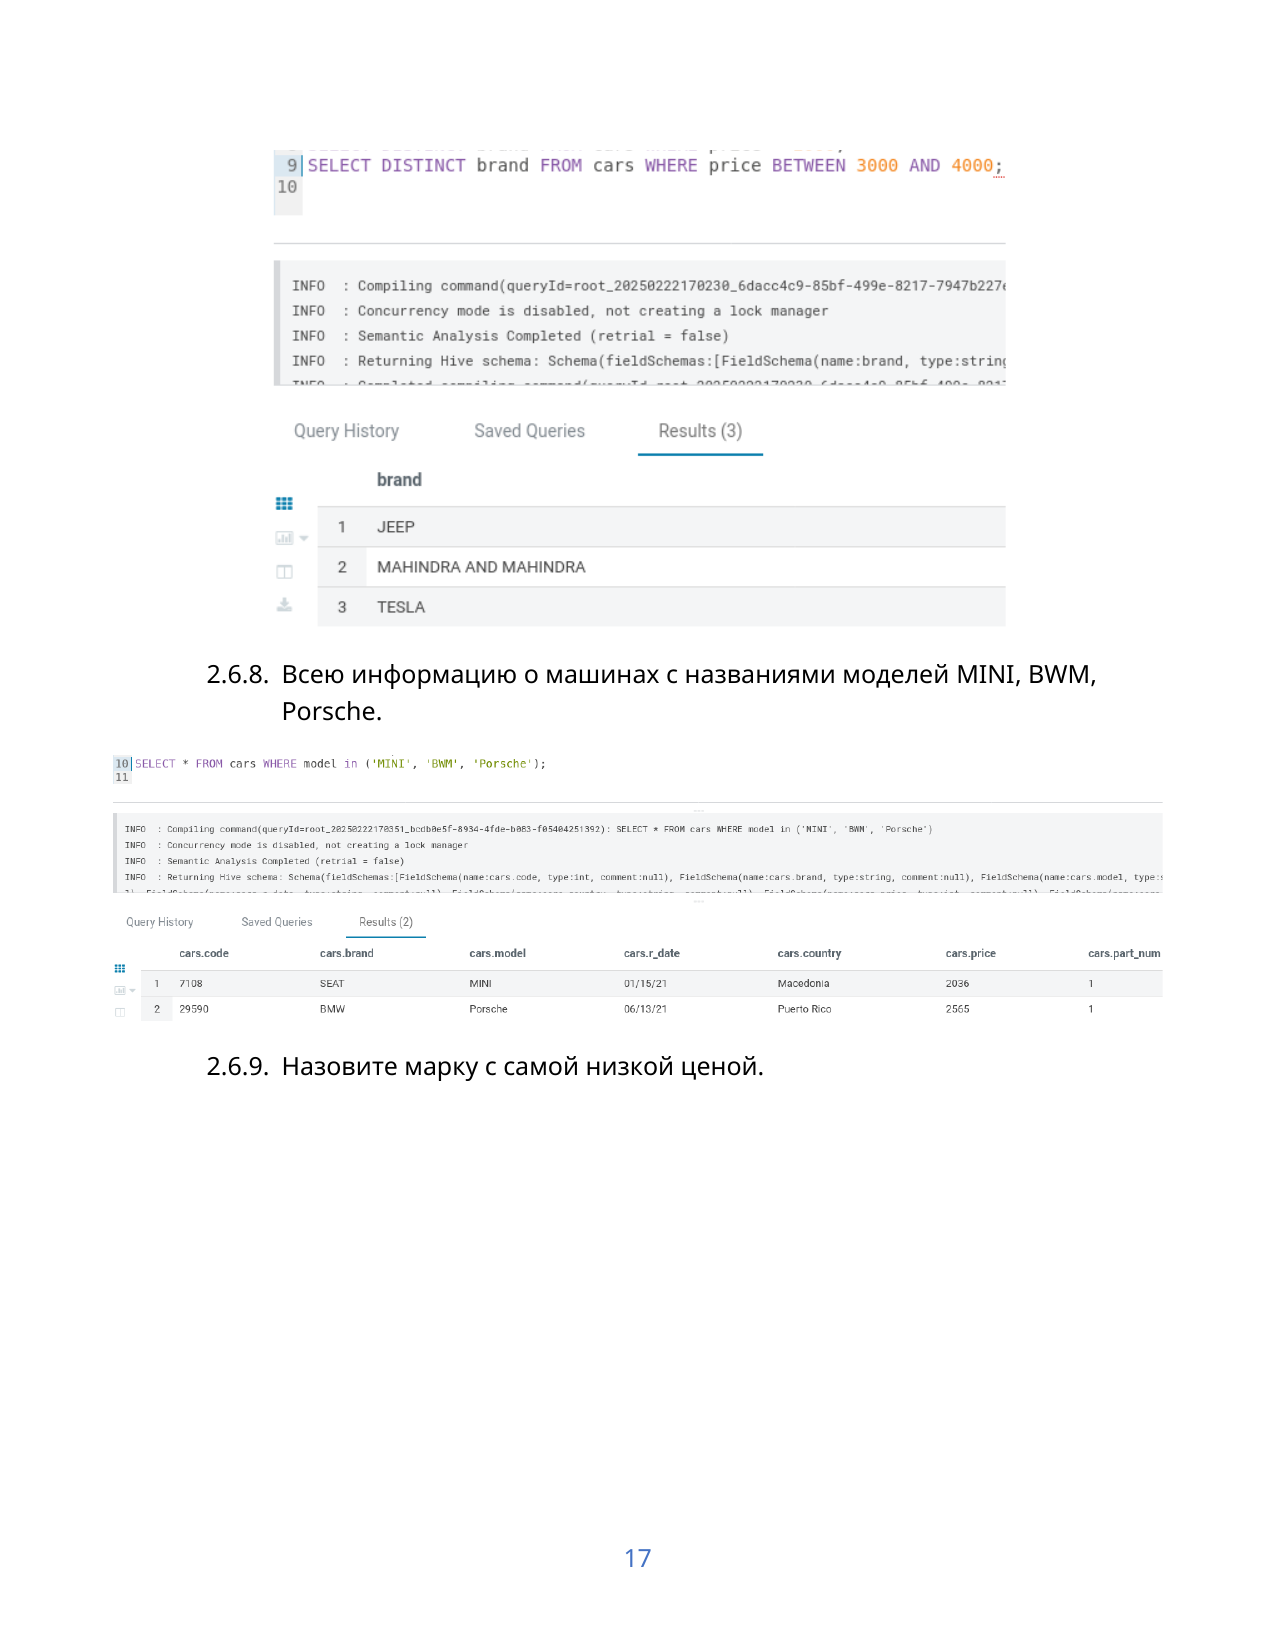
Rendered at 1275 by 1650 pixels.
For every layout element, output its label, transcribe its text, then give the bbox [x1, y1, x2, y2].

subtitle Назовите марку с самой низкой ценой. [206, 1048, 1162, 1082]
picture [112, 755, 1163, 1021]
subtitle Всею информацию о машинах с названиями моделей MINI, BWM, Porsche. [206, 657, 1162, 727]
picture [269, 150, 1006, 629]
